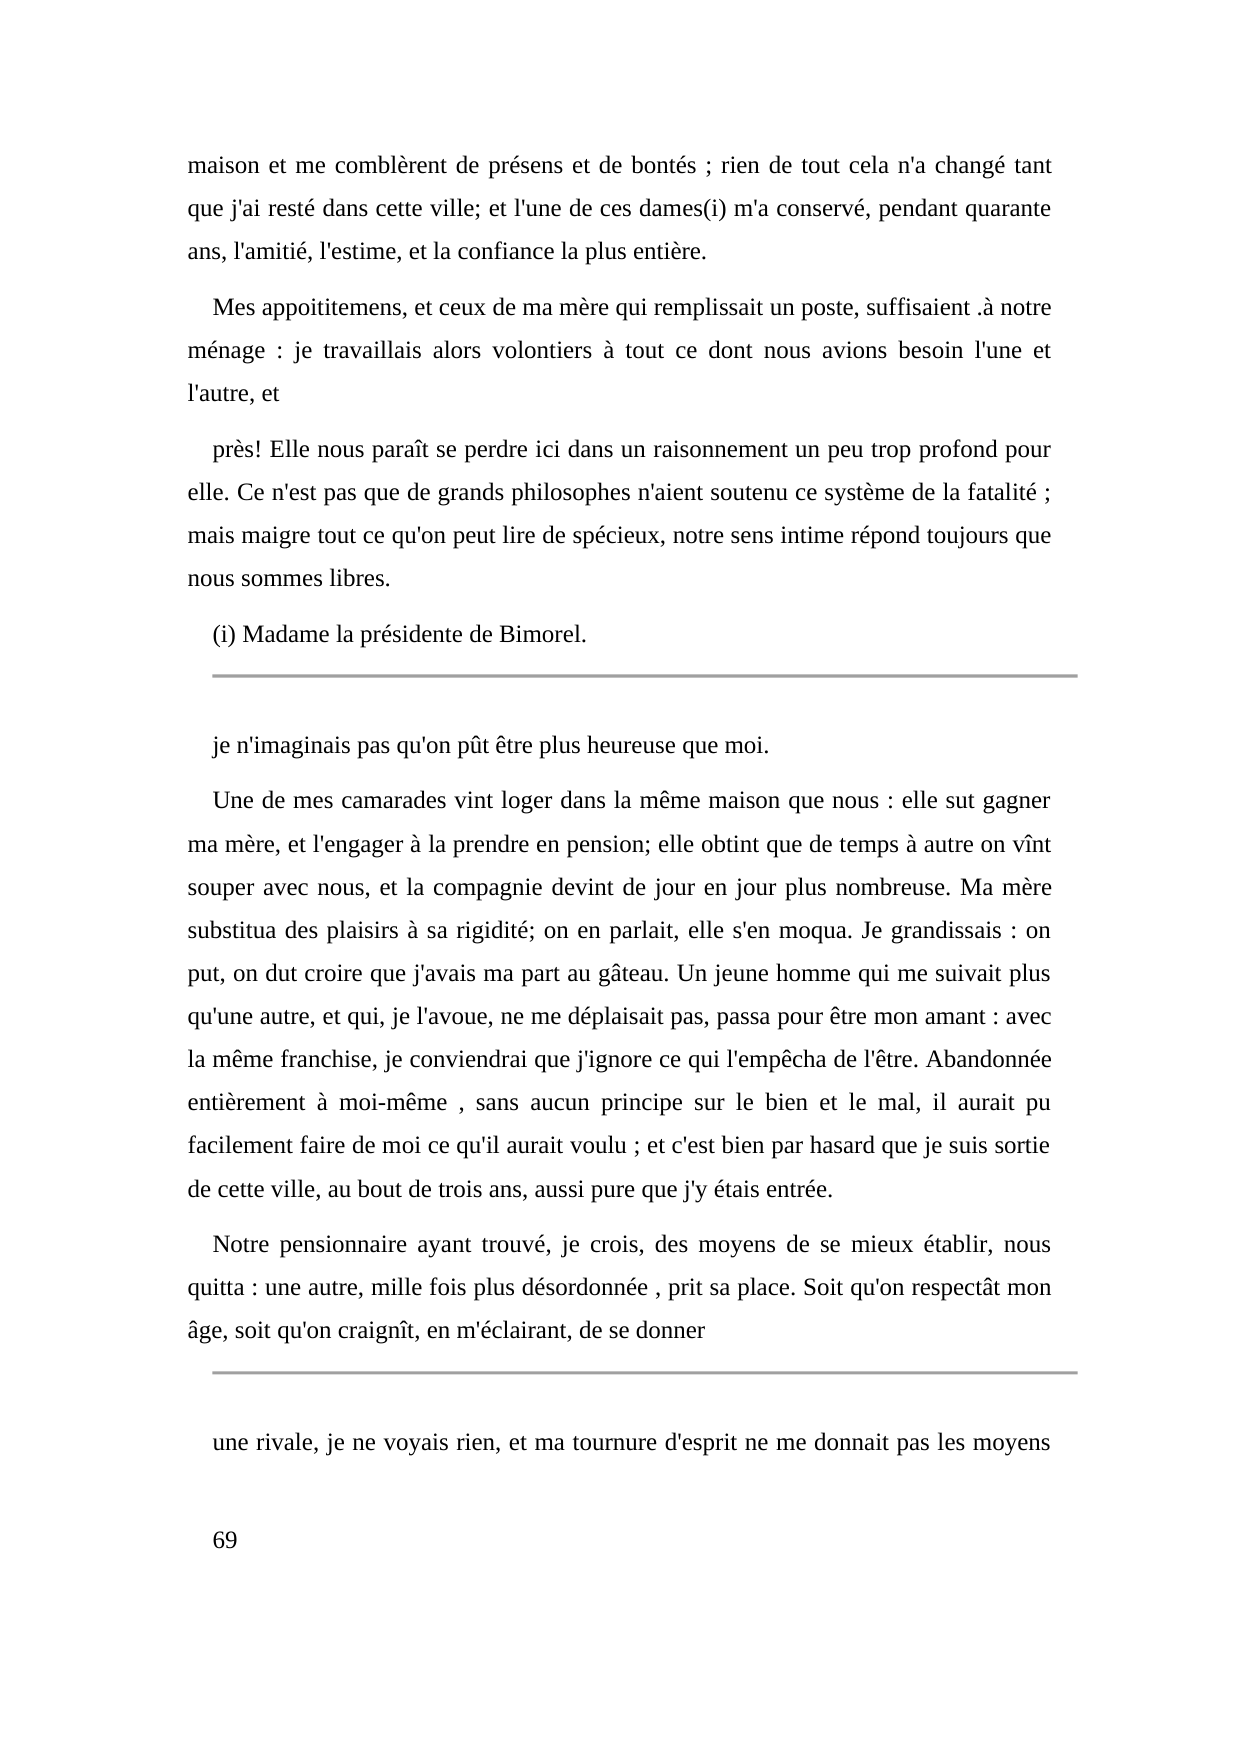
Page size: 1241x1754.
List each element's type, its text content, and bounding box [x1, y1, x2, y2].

text près! Elle nous paraît se perdre ici dans un raisonnement un peu trop profond pour elle. Ce n'est pas que de grands philosophes n'aient soutenu ce système de la fatalité ; mais maigre tout ce qu'on peut lire de spécieux, notre sens intime répond toujours que nous sommes libres. [187, 434, 1053, 592]
text Notre pensionnaire ayant trouvé, je crois, des moyens de se mieux établir, nous quitta : une autre, mille fois plus désordonnée , prit sa place. Soit qu'on respectât mon âge, soit qu'on craignît, en m'éclairant, de se donner [187, 1229, 1053, 1344]
text Une de mes camarades vint loger dans la même maison que nous : elle sut gagner ma mère, et l'engager à la prendre en pension; elle obtint que de temps à autre on vînt souper avec nous, et la compagnie devint de jour en jour plus nombreuse. Ma mère substitua des plaisirs à sa rigidité; on en parlait, elle s'en moqua. Je grandissais : on put, on dut croire que j'avais ma part au gâteau. Un jeune homme qui me suivait plus qu'une autre, et qui, je l'avoue, ne me déplaisait pas, passa pour être mon amant : avec la même franchise, je conviendrai que j'ignore ce qui l'empêcha de l'être. Abandonnée entièrement à moi-même , sans aucun principe sur le bien et le mal, il aurait pu facilement faire de moi ce qu'il aurait voulu ; et c'est bien par hasard que je suis sortie de cette ville, au bout de trois ans, aussi pure que j'y étais entrée. [187, 786, 1053, 1202]
text je n'imaginais pas qu'on pût être plus heureuse que moi. [187, 730, 1053, 759]
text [187, 1427, 1053, 1456]
text (i) Madame la présidente de Bimorel. [187, 619, 1053, 647]
text Mes appoititemens, et ceux de ma mère qui remplissait un poste, suffisaient .à notre ménage : je travaillais alors volontiers à tout ce dont nous avions besoin l'une et l'autre, et [187, 292, 1053, 407]
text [187, 150, 1053, 265]
